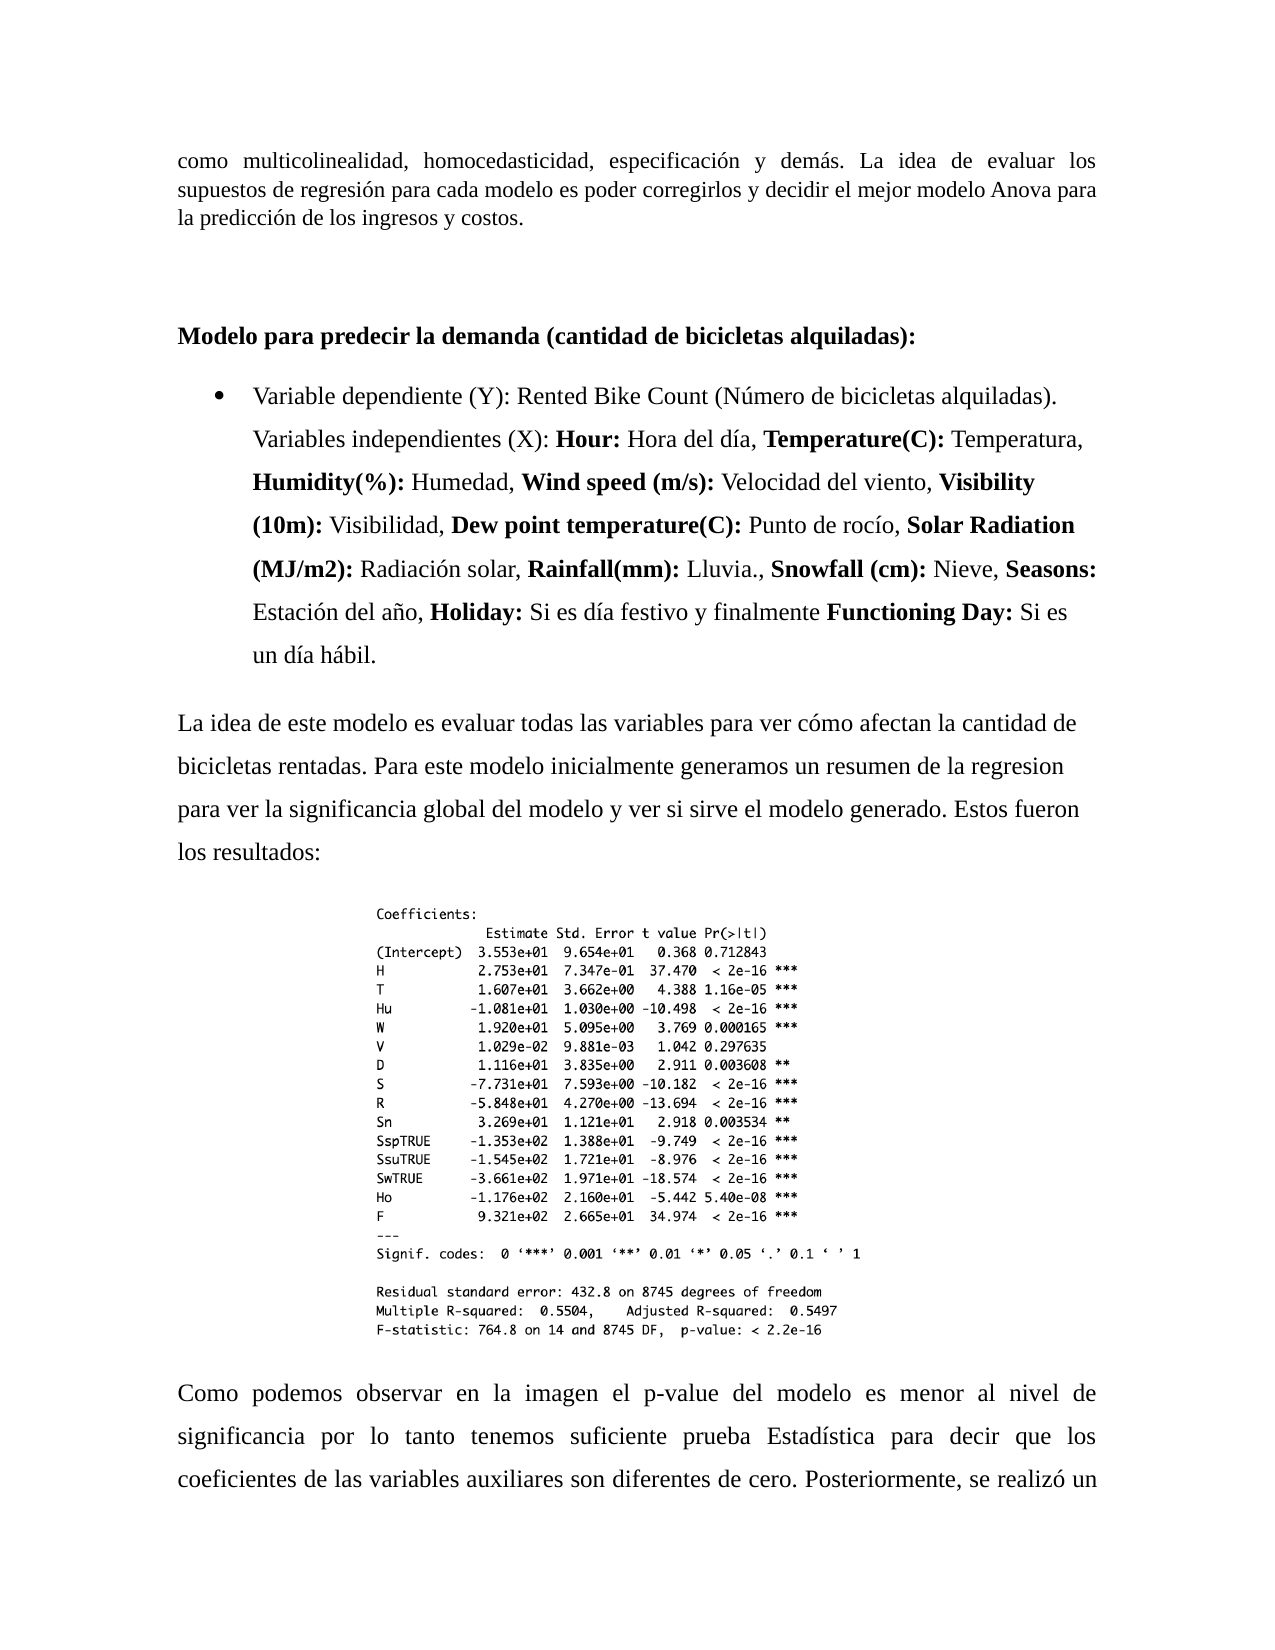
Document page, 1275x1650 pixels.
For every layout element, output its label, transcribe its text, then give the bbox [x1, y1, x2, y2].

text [177, 148, 1098, 231]
subtitle Modelo para predecir la demanda (cantidad de bicicletas alquiladas): [177, 321, 1098, 349]
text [177, 1378, 1098, 1493]
list Variable dependiente (Y): Rented Bike Count (Número de bicicletas alquiladas). Variables independientes (X): Hour: Hora del día, Temperature(C): Temperatura, Humidity(%): Humedad, Wind speed (m/s): Velocidad del viento, Visibility (10m): Visibilidad, Dew point temperature(C): Punto de rocío, Solar Radiation (MJ/m2): Radiación solar, Rainfall(mm): Lluvia., Snowfall (cm): Nieve, Seasons: Estación del año, Holiday: Si es día festivo y finalmente Functioning Day: Si es un día hábil. [215, 381, 1098, 669]
picture [375, 905, 900, 1348]
text La idea de este modelo es evaluar todas las variables para ver cómo afectan la cantidad de bicicletas rentadas. Para este modelo inicialmente generamos un resumen de la regresion para ver la significancia global del modelo y ver si sirve el modelo generado. Estos fueron los resultados: [177, 708, 1098, 866]
